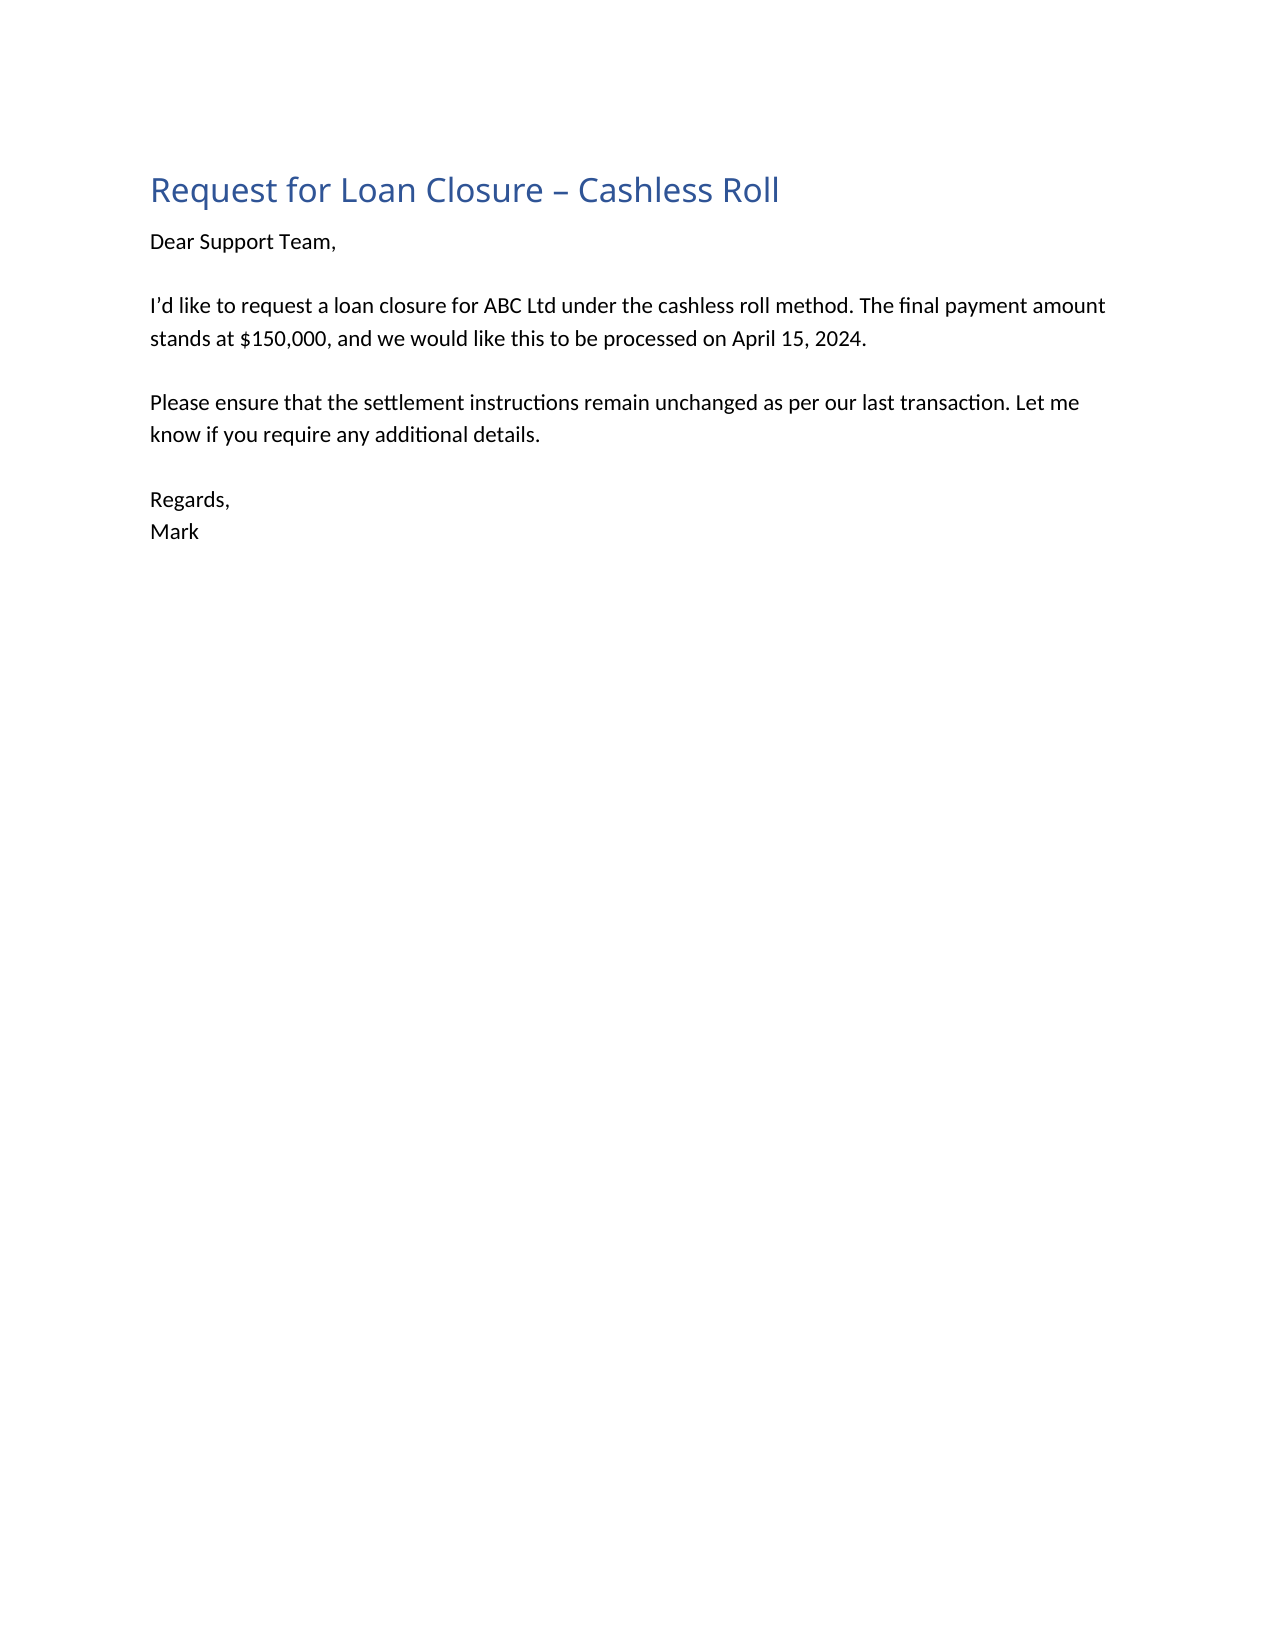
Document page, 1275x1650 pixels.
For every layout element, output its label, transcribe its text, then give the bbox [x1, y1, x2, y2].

subtitle Request for Loan Closure – Cashless Roll [150, 167, 1125, 212]
text Dear Support Team, I’d like to request a loan closure for ABC Ltd under the cashless roll method. The final payment amount stands at $150,000, and we would like this to be processed on April 15, 2024. Please ensure that the settlement instructions remain unchanged as per our last transaction. Let me know if you require any additional details. Regards, Mark [150, 227, 1125, 545]
